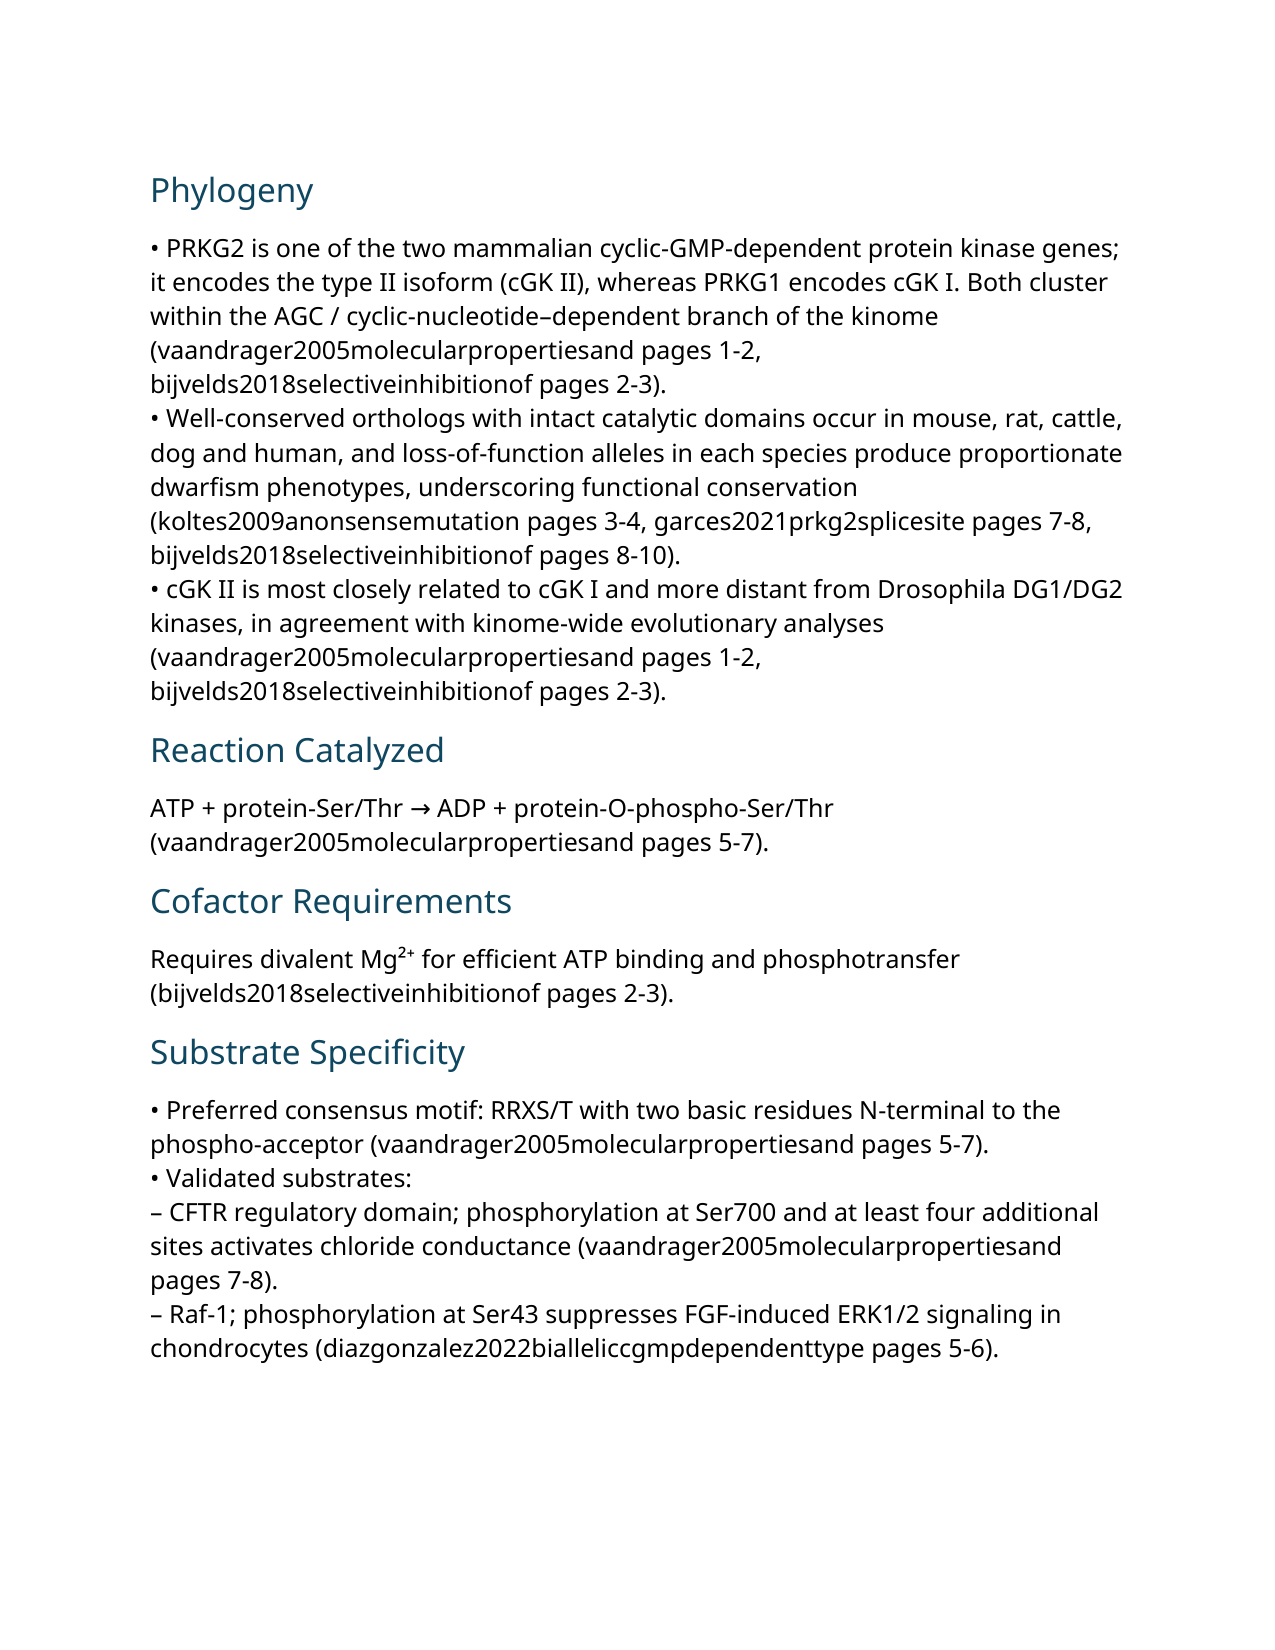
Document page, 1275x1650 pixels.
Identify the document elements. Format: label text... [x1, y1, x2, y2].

subtitle Reaction Catalyzed [150, 726, 1125, 772]
subtitle Phylogeny [150, 167, 1125, 212]
text ATP + protein-Ser/Thr → ADP + protein-O-phospho-Ser/Thr (vaandrager2005molecularpropertiesand pages 5-7). [150, 791, 1125, 859]
text Requires divalent Mg²⁺ for efficient ATP binding and phosphotransfer (bijvelds2018selectiveinhibitionof pages 2-3). [150, 942, 1125, 1010]
text • PRKG2 is one of the two mammalian cyclic-GMP-dependent protein kinase genes; it encodes the type II isoform (cGK II), whereas PRKG1 encodes cGK I. Both cluster within the AGC / cyclic-nucleotide–dependent branch of the kinome (vaandrager2005molecularpropertiesand pages 1-2, bijvelds2018selectiveinhibitionof pages 2-3). • Well-conserved orthologs with intact catalytic domains occur in mouse, rat, cattle, dog and human, and loss-of-function alleles in each species produce proportionate dwarfism phenotypes, underscoring functional conservation (koltes2009anonsensemutation pages 3-4, garces2021prkg2splicesite pages 7-8, bijvelds2018selectiveinhibitionof pages 8-10). • cGK II is most closely related to cGK I and more distant from Drosophila DG1/DG2 kinases, in agreement with kinome-wide evolutionary analyses (vaandrager2005molecularpropertiesand pages 1-2, bijvelds2018selectiveinhibitionof pages 2-3). [150, 231, 1125, 708]
text • Preferred consensus motif: RRXS/T with two basic residues N-terminal to the phospho-acceptor (vaandrager2005molecularpropertiesand pages 5-7). • Validated substrates: – CFTR regulatory domain; phosphorylation at Ser700 and at least four additional sites activates chloride conductance (vaandrager2005molecularpropertiesand pages 7-8). – Raf-1; phosphorylation at Ser43 suppresses FGF-induced ERK1/2 signaling in chondrocytes (diazgonzalez2022bialleliccgmpdependenttype pages 5-6). [150, 1093, 1125, 1365]
subtitle Substrate Specificity [150, 1028, 1125, 1074]
subtitle Cofactor Requirements [150, 877, 1125, 923]
